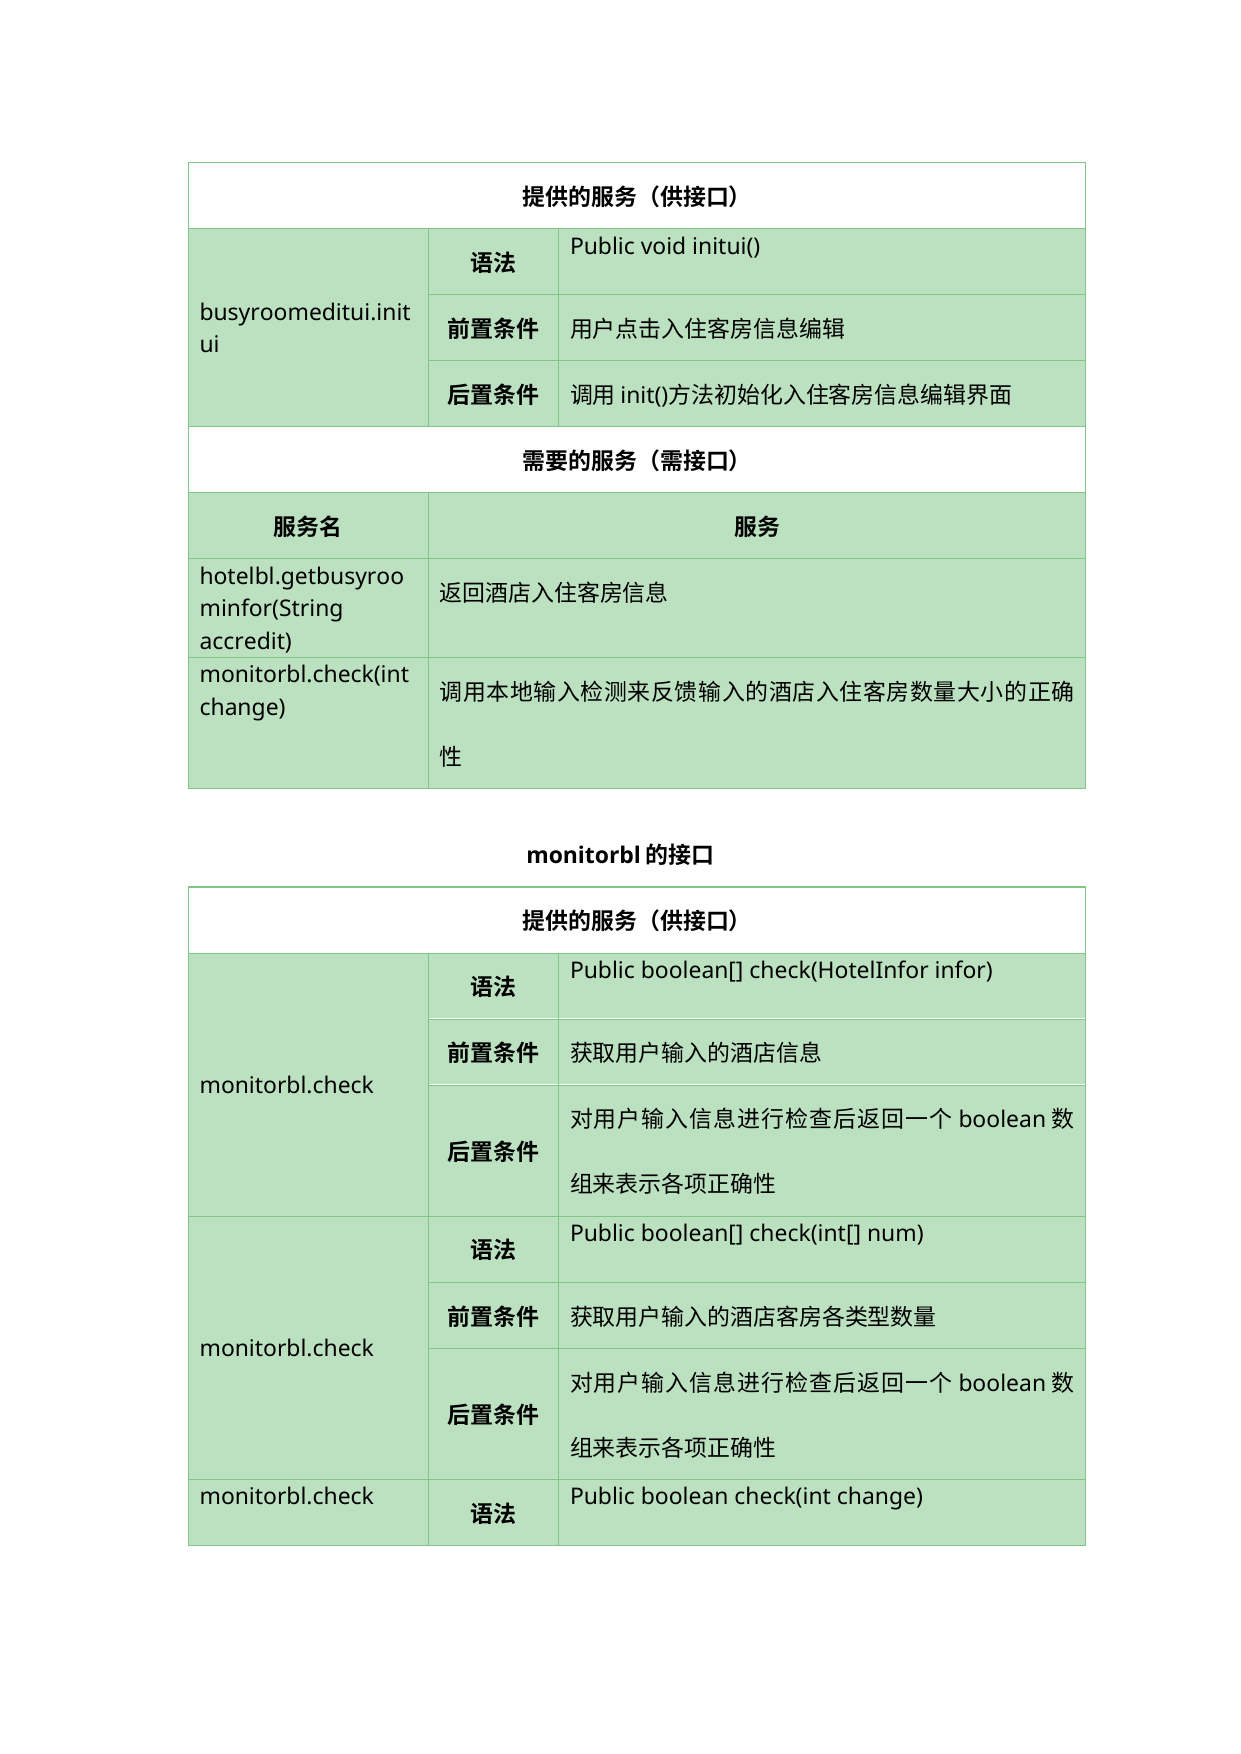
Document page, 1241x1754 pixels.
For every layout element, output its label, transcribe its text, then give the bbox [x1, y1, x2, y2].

table_cell Public boolean[] check(HotelInfor infor) [559, 954, 1085, 1018]
table_cell 返回酒店入住客房信息 [429, 559, 1085, 657]
table_cell 语法 [429, 954, 558, 1018]
table_cell 需要的服务（需接口） [189, 427, 1085, 492]
table_cell Public void initui() [559, 229, 1085, 294]
table_cell 服务名 [189, 493, 428, 558]
table_cell 语法 [429, 1480, 558, 1545]
table_cell 后置条件 [429, 1086, 558, 1216]
table_cell hotelbl.getbusyroominfor(String accredit) [189, 559, 428, 657]
table_cell 前置条件 [429, 295, 558, 360]
table_cell monitorbl.check(int change) [189, 658, 428, 788]
table_cell busyroomeditui.initui [189, 229, 428, 426]
table_cell 前置条件 [429, 1020, 558, 1084]
table_cell Public boolean check(int change) [559, 1480, 1085, 1545]
table_cell 获取用户输入的酒店客房各类型数量 [559, 1283, 1085, 1348]
table_cell 用户点击入住客房信息编辑 [559, 295, 1085, 360]
table_cell 前置条件 [429, 1283, 558, 1348]
table_header 提供的服务（供接口） [189, 888, 1085, 952]
table_cell monitorbl.check [189, 954, 428, 1216]
text monitorbl的接口 [187, 821, 1053, 886]
table_cell Public boolean[] check(int[] num) [559, 1217, 1085, 1282]
table_cell 对用户输入信息进行检查后返回一个boolean数组来表示各项正确性 [559, 1349, 1085, 1479]
table_cell monitorbl.check [189, 1217, 428, 1479]
table_cell 服务 [429, 493, 1085, 558]
table_header 提供的服务（供接口） [189, 163, 1085, 228]
table_cell 语法 [429, 229, 558, 294]
table_cell 后置条件 [429, 361, 558, 426]
table_cell monitorbl.check [189, 1480, 428, 1545]
table_cell 语法 [429, 1217, 558, 1282]
table_cell 调用本地输入检测来反馈输入的酒店入住客房数量大小的正确性 [429, 658, 1085, 788]
table_cell 对用户输入信息进行检查后返回一个boolean数组来表示各项正确性 [559, 1086, 1085, 1216]
table_cell 获取用户输入的酒店信息 [559, 1020, 1085, 1084]
table_cell 后置条件 [429, 1349, 558, 1479]
table_cell 调用init()方法初始化入住客房信息编辑界面 [559, 361, 1085, 426]
